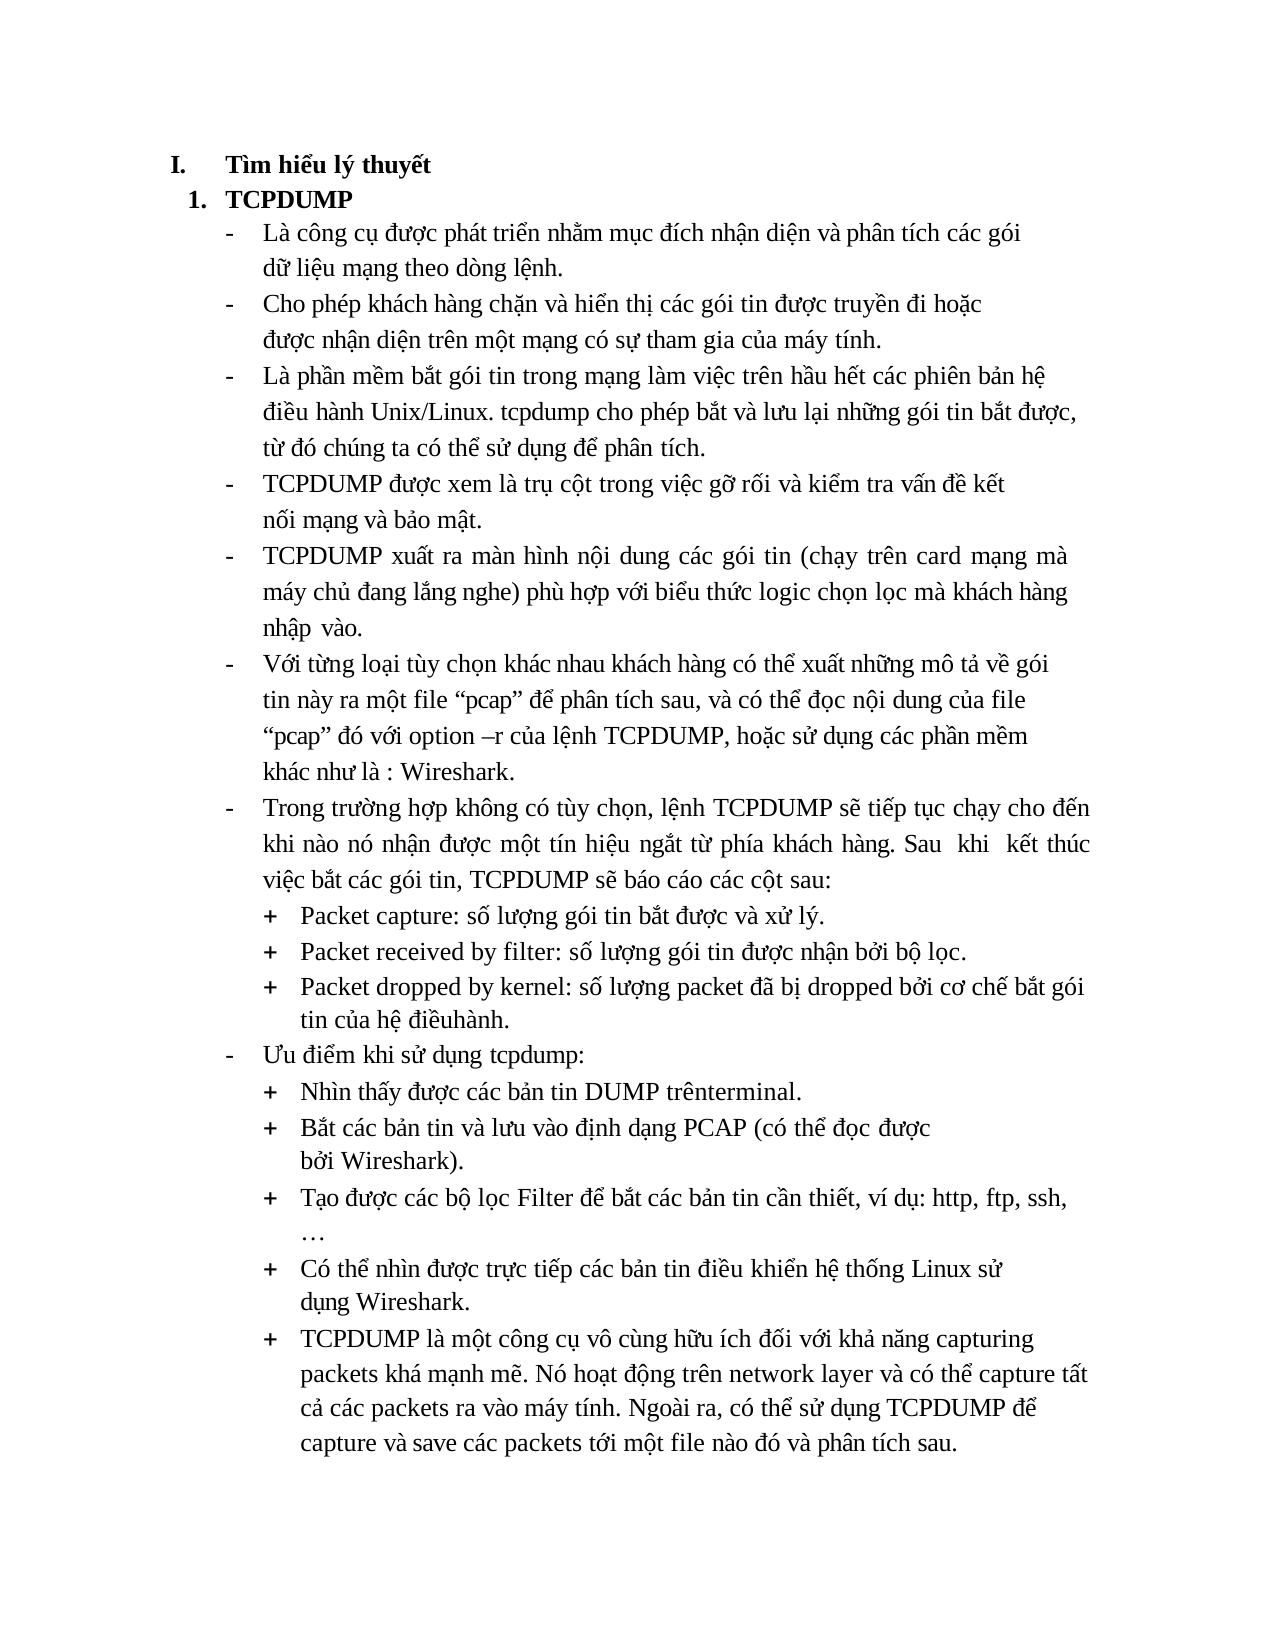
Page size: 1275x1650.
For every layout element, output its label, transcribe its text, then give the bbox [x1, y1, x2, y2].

list Packet dropped by kernel: số lượng packet đã bị dropped bởi cơ chế bắt gói tin của hệ điềuhành. [263, 971, 1084, 1034]
list TCPDUMP xuất ra màn hình nội dung các gói tin (chạy trên card mạng mà máy chủ đang lắng nghe) phù hợp với biểu thức logic chọn lọc mà khách hàng nhập vào. [225, 540, 1068, 642]
list Tạo được các bộ lọc Filter để bắt các bản tin cần thiết, ví dụ: http, ftp, ssh, [263, 1182, 1275, 1212]
list Bắt các bản tin và lưu vào định dạng PCAP (có thể đọc được bởi Wireshark). [263, 1112, 959, 1175]
list Có thể nhìn được trực tiếp các bản tin điều khiển hệ thống Linux sử dụng Wireshark. [263, 1253, 1057, 1316]
text điều hành Unix/Linux. tcpdump cho phép bắt và lưu lại những gói tin bắt được, từ đó chúng ta có thể sử dụng để phân tích. [263, 396, 1082, 462]
list Cho phép khách hàng chặn và hiển thị các gói tin được truyền đi hoặc được nhận diện trên một mạng có sự tham gia của máy tính. [225, 288, 1036, 354]
list TCPDUMP được xem là trụ cột trong việc gỡ rối và kiểm tra vấn đề kết nối mạng và bảo mật. [225, 468, 1044, 534]
list Với từng loại tùy chọn khác nhau khách hàng có thể xuất những mô tả về gói tin này ra một file “pcap” để phân tích sau, và có thể đọc nội dung của file “pcap” đó với option –r của lệnh TCPDUMP, hoặc sử dụng các phần mềm khác như là : Wireshark. [225, 648, 1065, 786]
list Ưu điểm khi sử dụng tcpdump: [225, 1039, 1275, 1069]
list Là phần mềm bắt gói tin trong mạng làm việc trên hầu hết các phiên bản hệ [225, 360, 1275, 390]
list Packet capture: số lượng gói tin bắt được và xử lý. [263, 900, 1275, 930]
list Nhìn thấy được các bản tin DUMP trênterminal. [263, 1076, 1275, 1106]
list Là công cụ được phát triển nhằm mục đích nhận diện và phân tích các gói dữ liệu mạng theo dòng lệnh. [225, 217, 1053, 282]
list Trong trường hợp không có tùy chọn, lệnh TCPDUMP sẽ tiếp tục chạy cho đến khi nào nó nhận được một tín hiệu ngắt từ phía khách hàng. Sau khi kết thúc việc bắt các gói tin, TCPDUMP sẽ báo cáo các cột sau: [225, 792, 1091, 894]
subtitle Tìm hiểu lý thuyết [170, 149, 1275, 179]
list Packet received by filter: số lượng gói tin được nhận bởi bộ lọc. [263, 936, 1275, 966]
list TCPDUMP là một công cụ vô cùng hữu ích đối với khả năng capturing packets khá mạnh mẽ. Nó hoạt động trên network layer và có thể capture tất cả các packets ra vào máy tính. Ngoài ra, có thể sử dụng TCPDUMP để capture và save các packets tới một file nào đó và phân tích sau. [263, 1323, 1090, 1457]
subtitle TCPDUMP [187, 184, 1275, 214]
text … [300, 1216, 1275, 1246]
